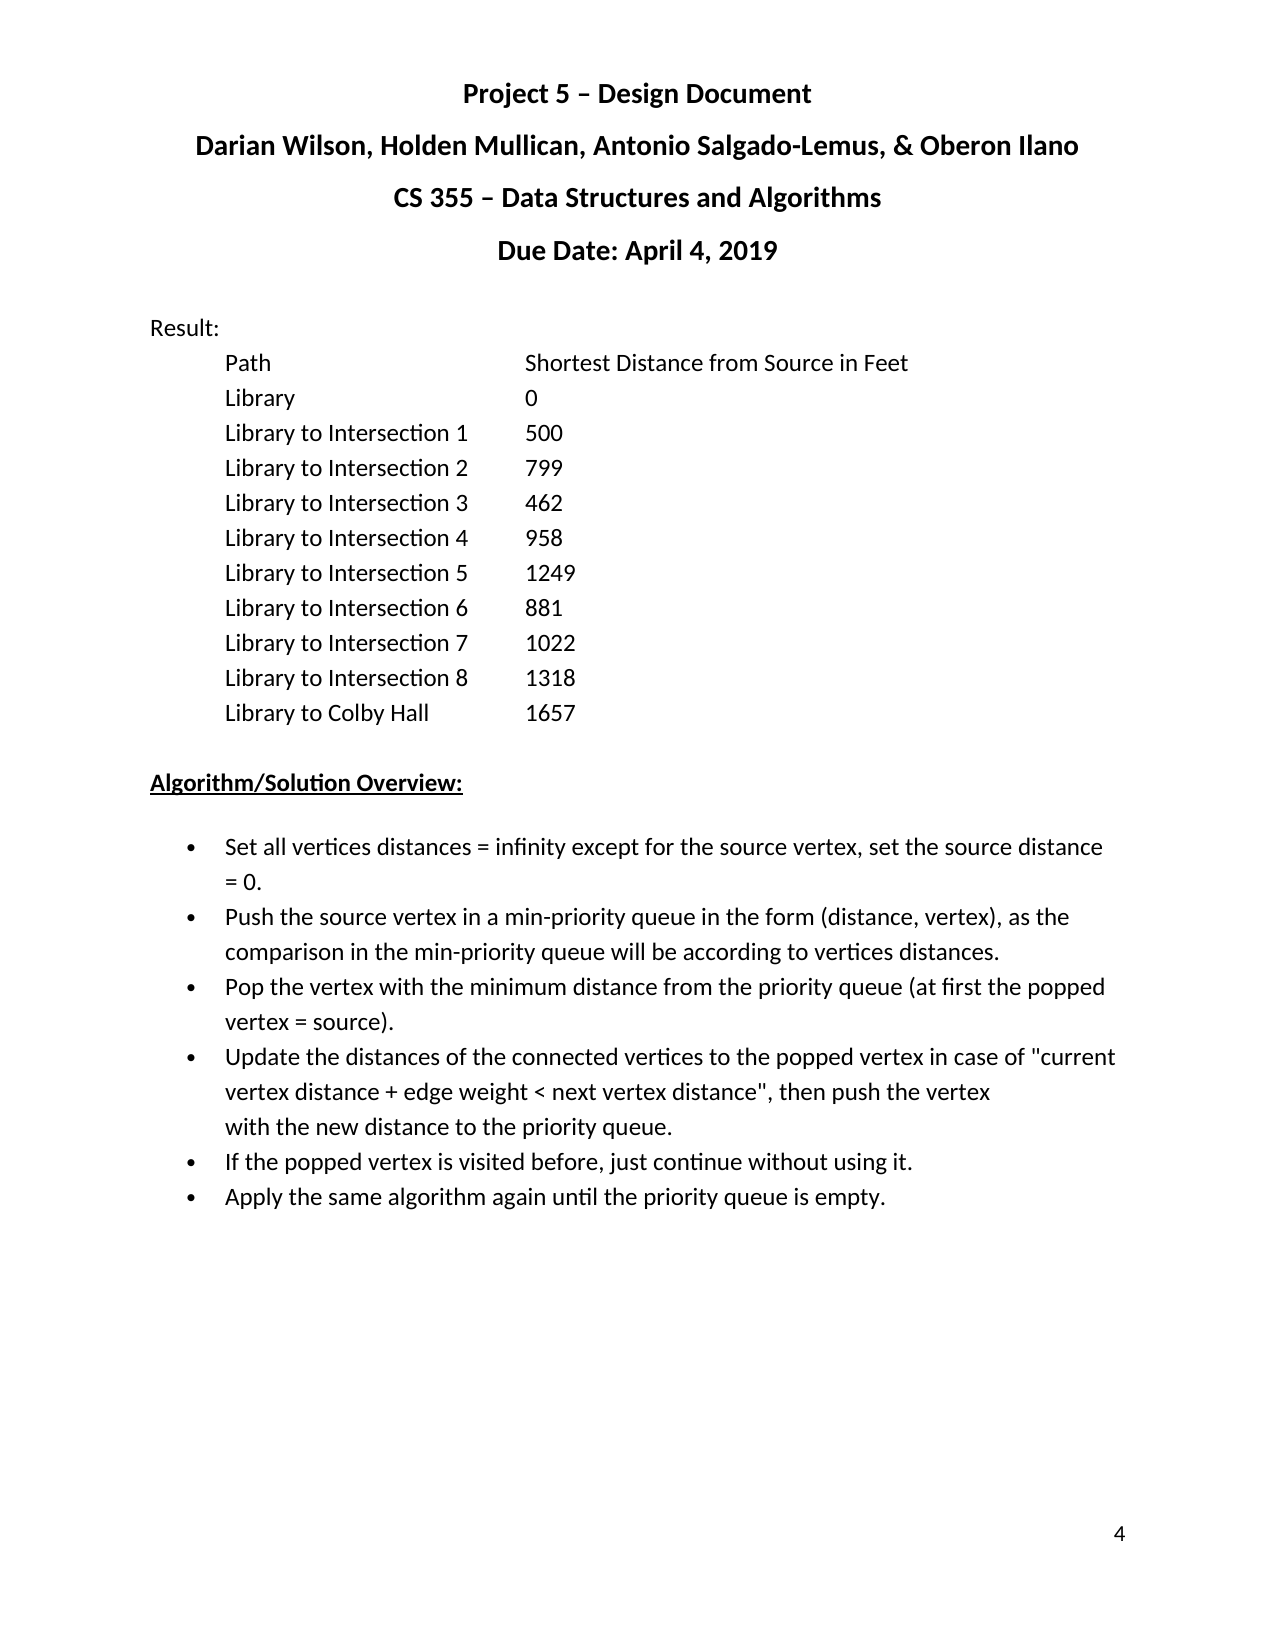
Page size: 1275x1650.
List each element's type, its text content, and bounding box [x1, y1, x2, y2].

text Library to Intersection 7 1022 [225, 627, 1125, 658]
list Apply the same algorithm again until the priority queue is empty. [187, 1181, 1125, 1212]
text Algorithm/Solution Overview: [150, 767, 1125, 798]
list Set all vertices distances = infinity except for the source vertex, set the source distance = 0. [187, 831, 1125, 897]
list Update the distances of the connected vertices to the popped vertex in case of "current vertex distance + edge weight < next vertex distance", then push the vertex with the new distance to the priority queue. [187, 1041, 1125, 1142]
text Library to Intersection 3 462 [225, 487, 1125, 518]
list Push the source vertex in a min-priority queue in the form (distance, vertex), as the comparison in the min-priority queue will be according to vertices distances. [187, 901, 1125, 967]
list Pop the vertex with the minimum distance from the priority queue (at first the popped vertex = source). [187, 971, 1125, 1037]
text Result: [150, 312, 1125, 343]
text Path Shortest Distance from Source in Feet [225, 347, 1125, 378]
text Library to Intersection 5 1249 [225, 557, 1125, 588]
text Library to Intersection 1 500 [225, 417, 1125, 448]
text Library to Colby Hall 1657 [225, 697, 1125, 728]
text Library to Intersection 6 881 [225, 592, 1125, 623]
text Library 0 [225, 382, 1125, 413]
text Library to Intersection 2 799 [225, 452, 1125, 483]
list If the popped vertex is visited before, just continue without using it. [187, 1146, 1125, 1177]
text Library to Intersection 8 1318 [225, 662, 1125, 693]
text Library to Intersection 4 958 [225, 522, 1125, 553]
